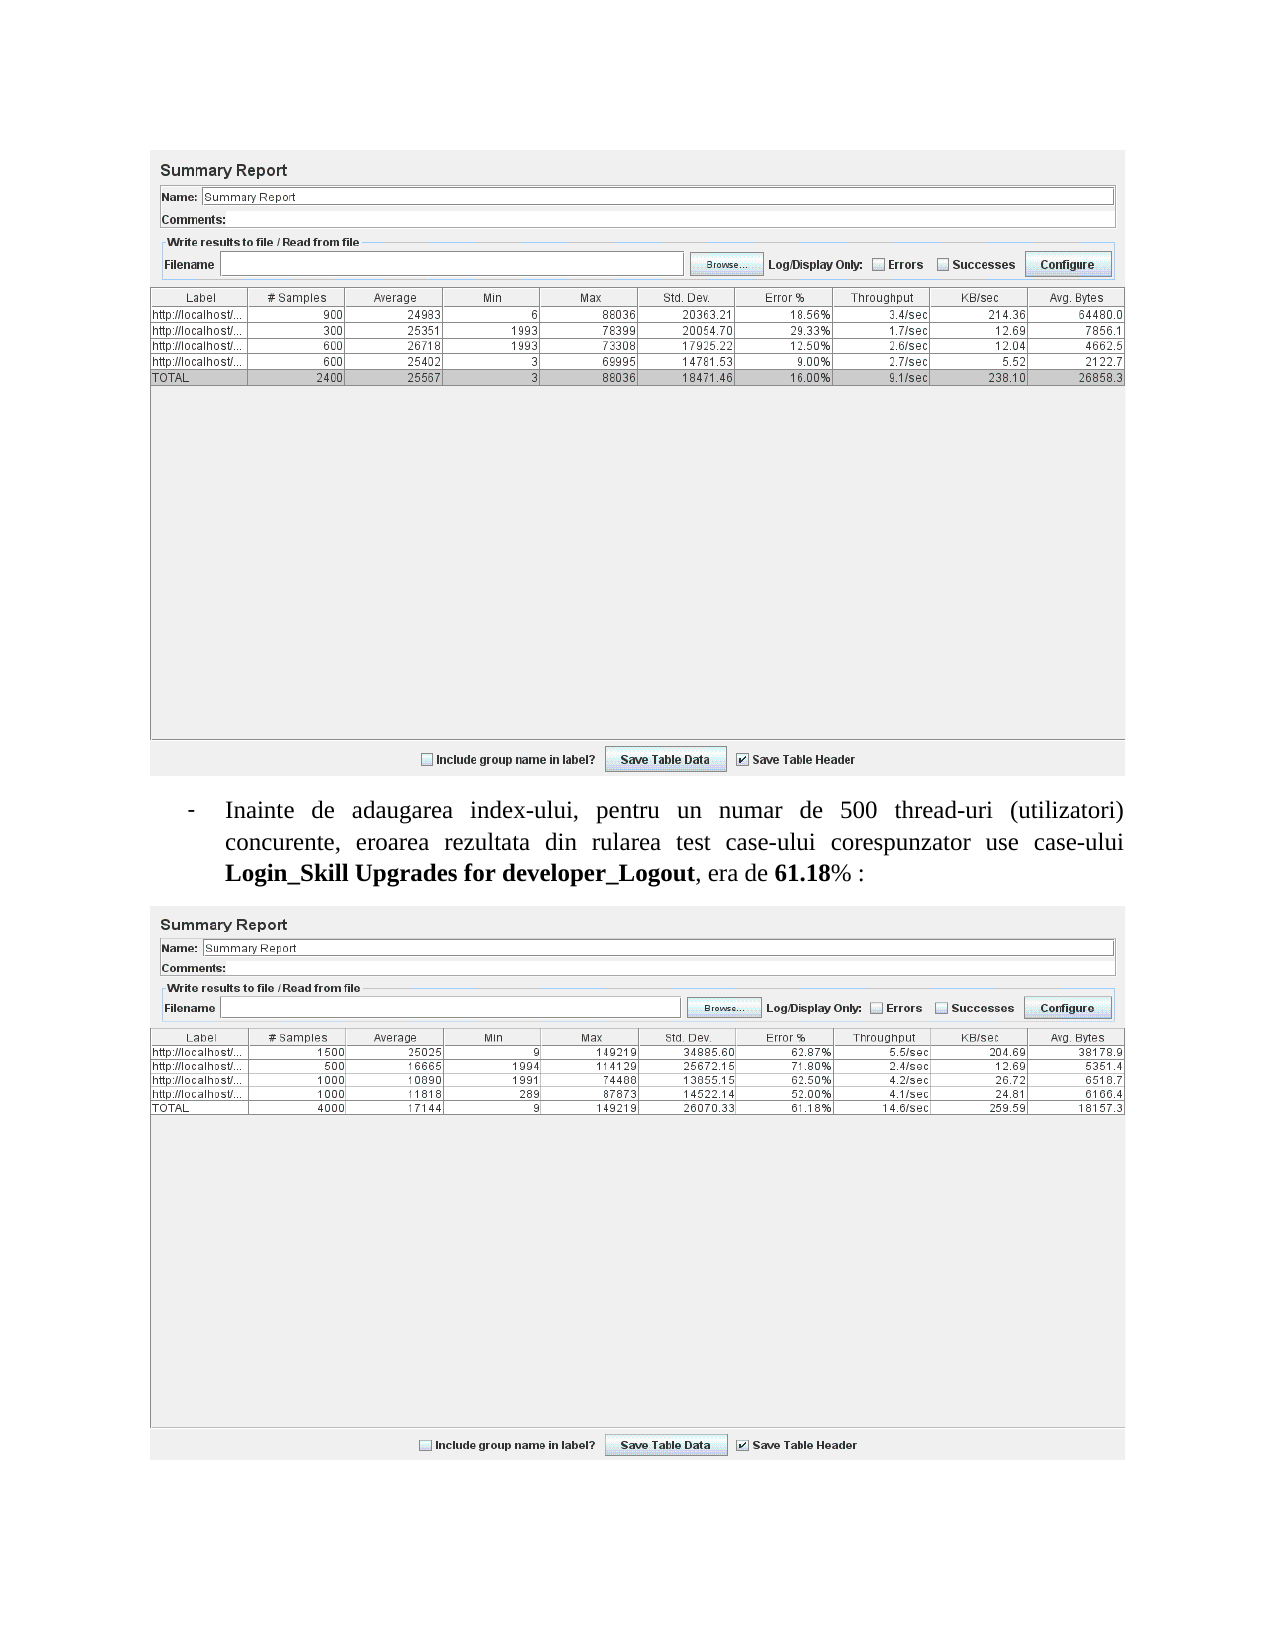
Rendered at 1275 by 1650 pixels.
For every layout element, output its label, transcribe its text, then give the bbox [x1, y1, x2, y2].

list Inainte de adaugarea index-ului, pentru un numar de 500 thread-uri (utilizatori) concurente, eroarea rezultata din rularea test case-ului corespunzator use case-ului Login_Skill Upgrades for developer_Logout, era de 61.18% : [187, 795, 1125, 887]
picture [150, 906, 1125, 1460]
picture [150, 150, 1125, 776]
